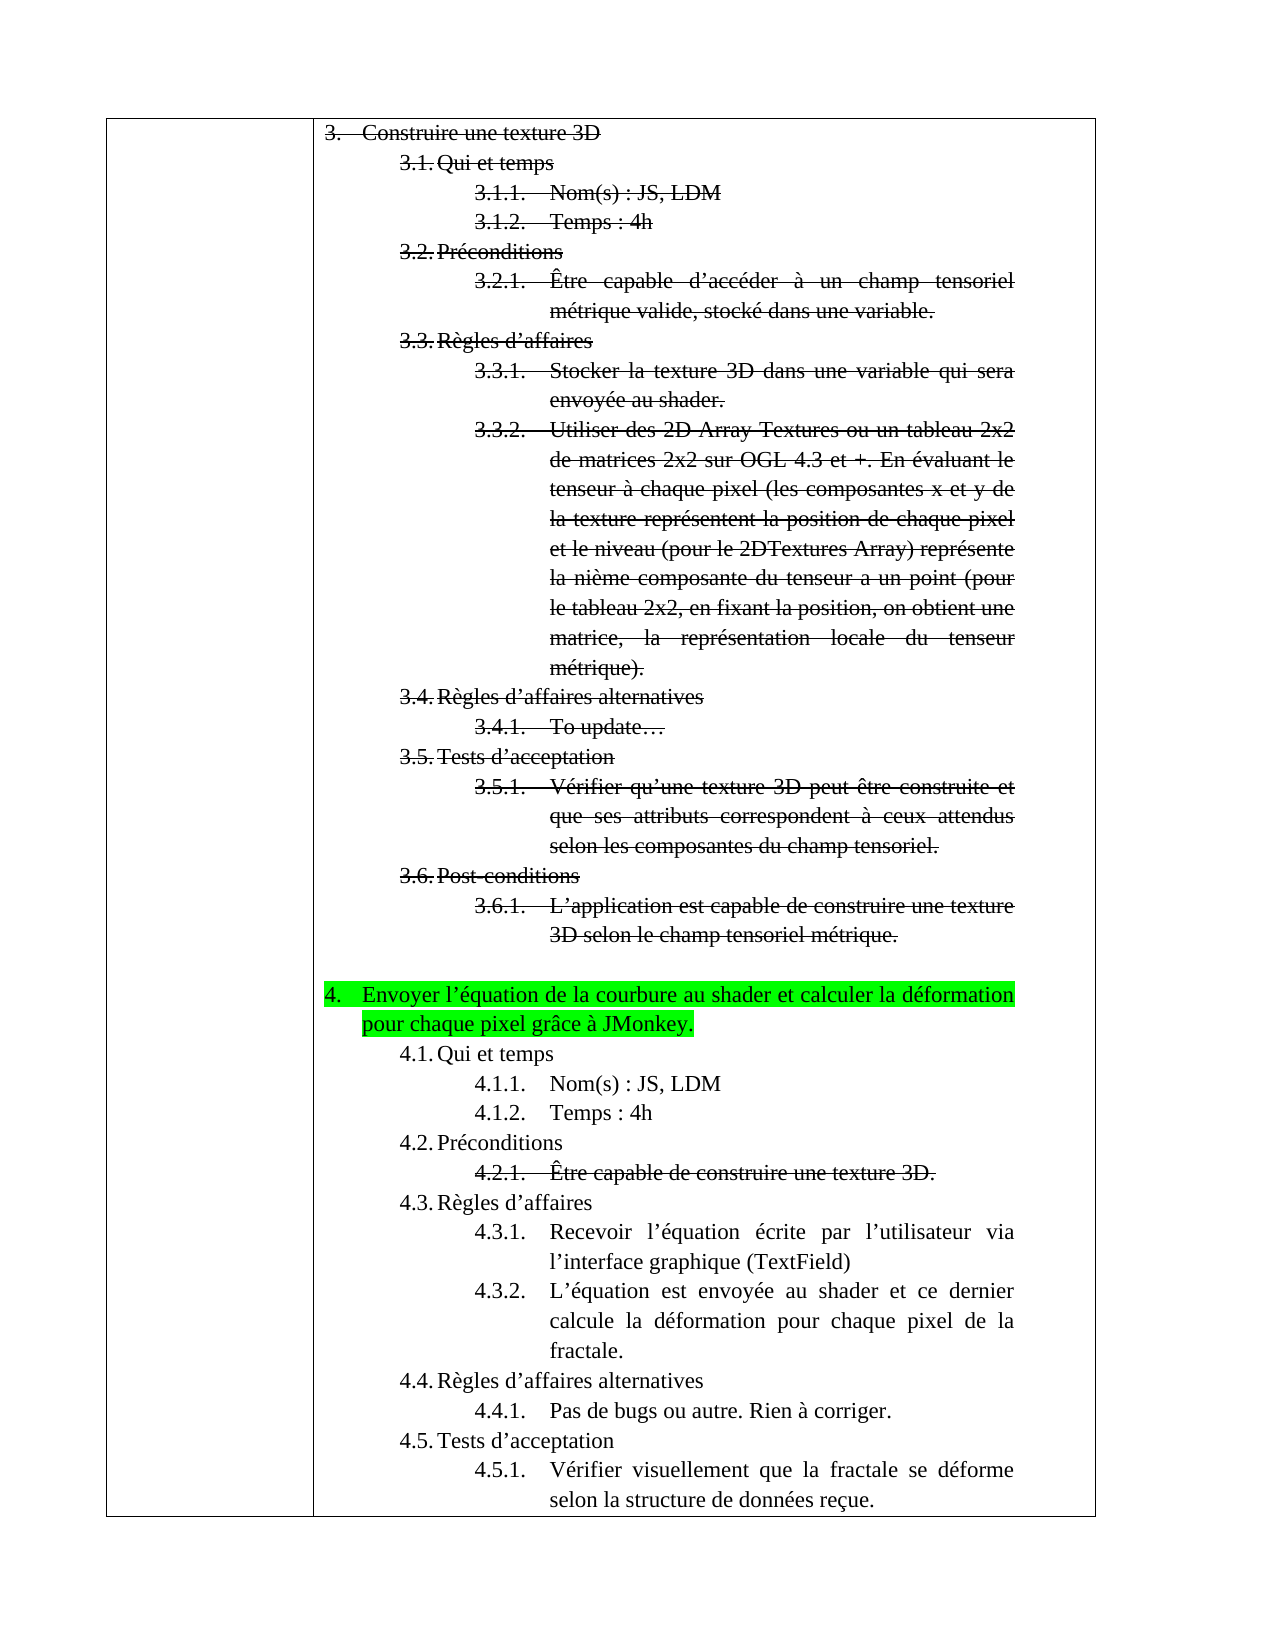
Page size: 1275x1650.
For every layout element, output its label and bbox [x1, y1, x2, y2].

table_cell [314, 119, 1095, 1516]
table_cell [107, 119, 313, 1516]
